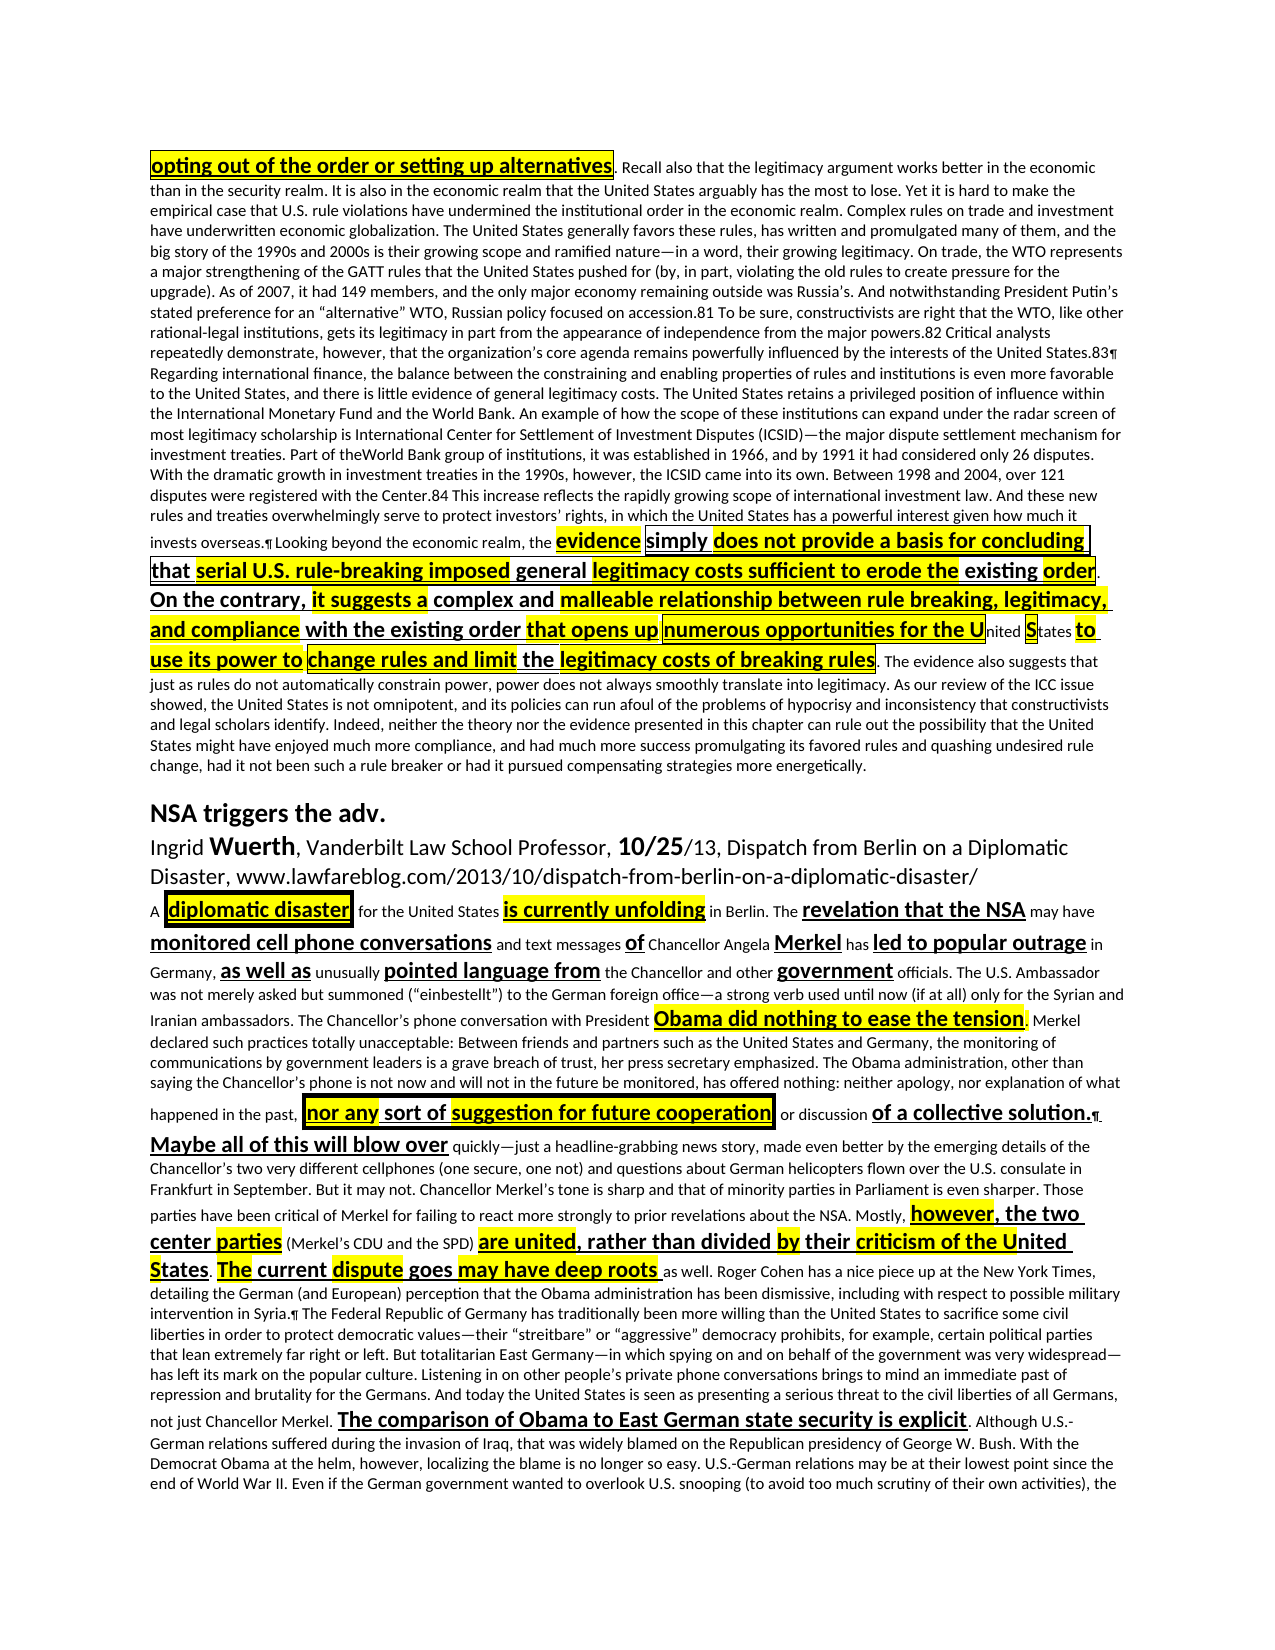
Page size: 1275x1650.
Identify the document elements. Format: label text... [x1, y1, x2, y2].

text Ingrid Wuerth, Vanderbilt Law School Professor, 10/25/13, Dispatch from Berlin on a Diplomatic Disaster, www.lawfareblog.com/2013/10/dispatch-from-berlin-on-a-diplomatic-disaster/ [150, 829, 1125, 890]
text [150, 150, 1125, 775]
subtitle NSA triggers the adv. [150, 796, 1125, 829]
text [150, 890, 1125, 1494]
